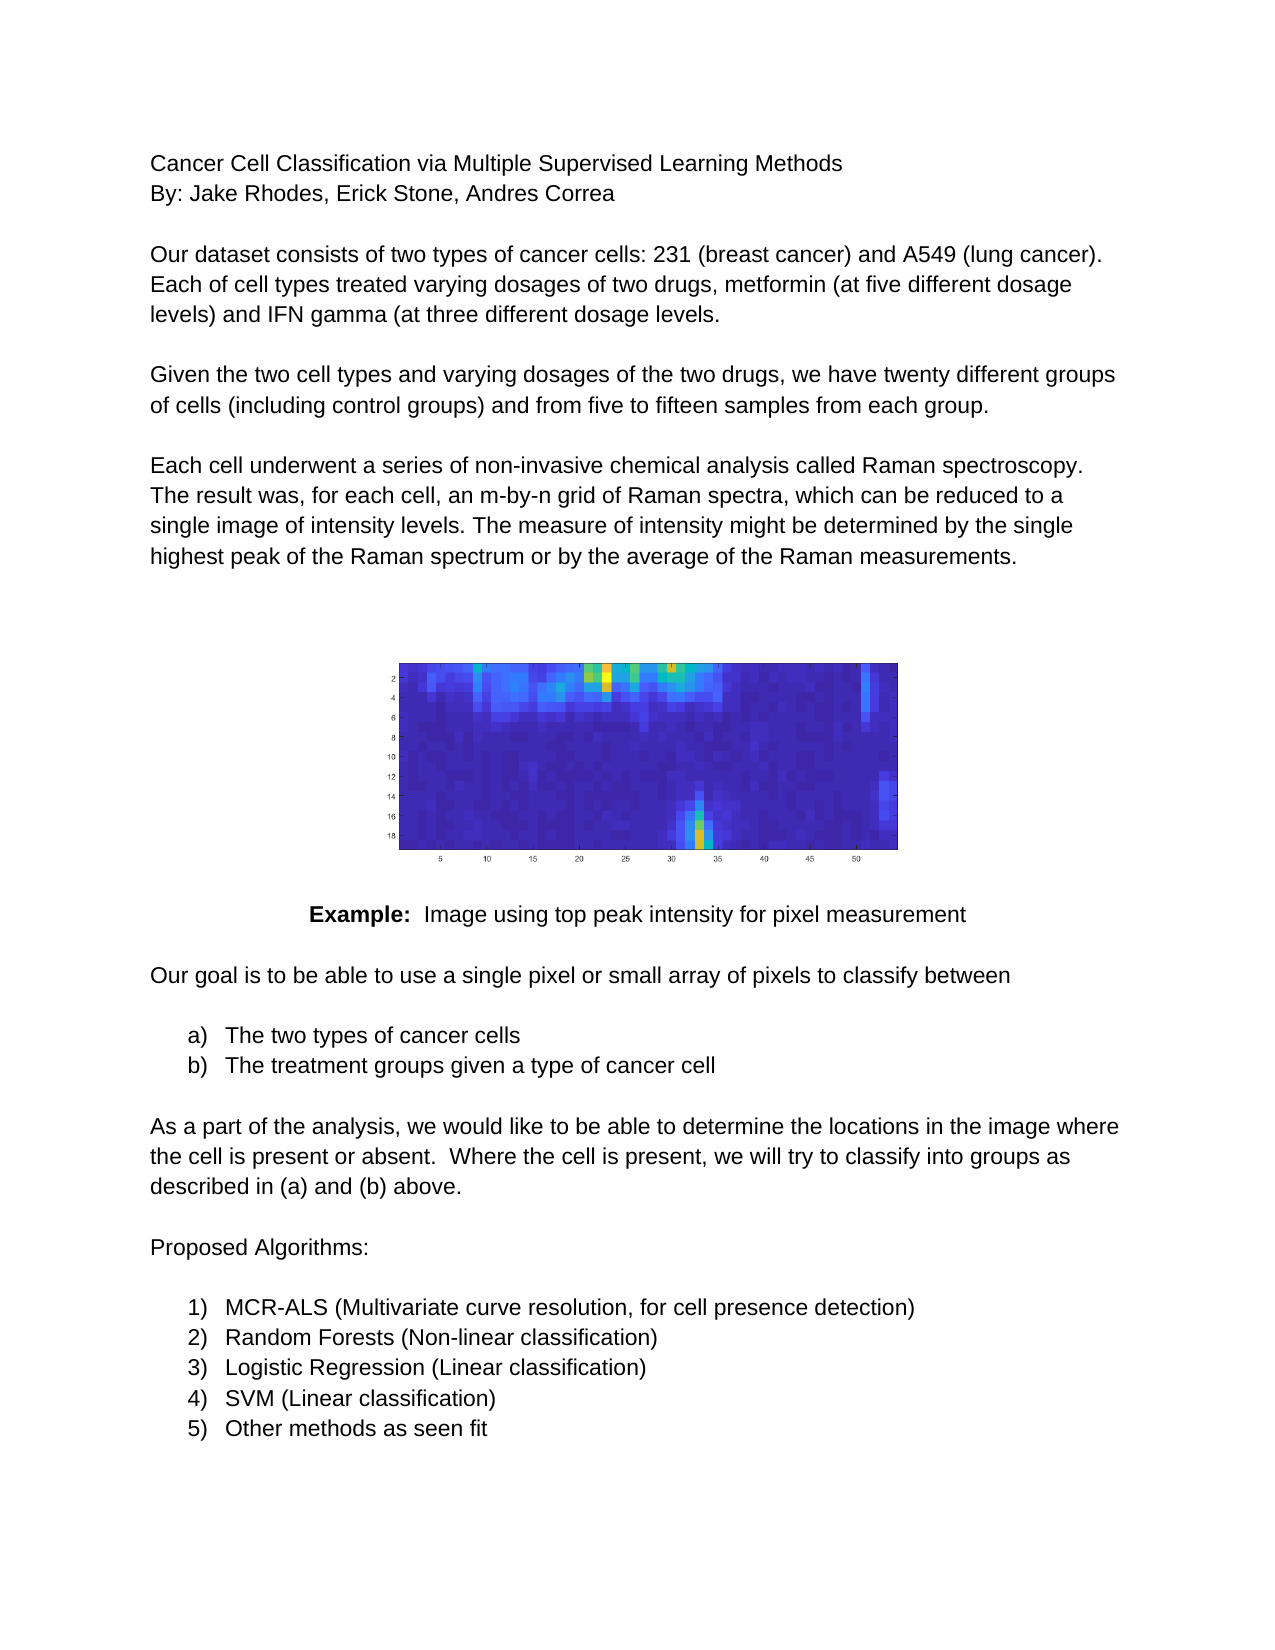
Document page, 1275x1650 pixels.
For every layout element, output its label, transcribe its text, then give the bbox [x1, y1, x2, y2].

list MCR-ALS (Multivariate curve resolution, for cell presence detection) [187, 1294, 1125, 1320]
list Other methods as seen fit [187, 1415, 1125, 1441]
list SVM (Linear classification) [187, 1384, 1125, 1411]
text Our dataset consists of two types of cancer cells: 231 (breast cancer) and A549 (lung cancer). Each of cell types treated varying dosages of two drugs, metformin (at five different dosage levels) and IFN gamma (at three different dosage levels. [150, 241, 1125, 327]
list The treatment groups given a type of cancer cell [187, 1052, 1125, 1078]
list The two types of cancer cells [187, 1022, 1125, 1048]
text By: Jake Rhodes, Erick Stone, Andres Correa [150, 180, 1125, 207]
text Given the two cell types and varying dosages of the two drugs, we have twenty different groups of cells (including control groups) and from five to fifteen samples from each group. [150, 361, 1125, 418]
list Logistic Regression (Linear classification) [187, 1354, 1125, 1381]
text Proposed Algorithms: [150, 1233, 1125, 1260]
text Cancer Cell Classification via Multiple Supervised Learning Methods [150, 150, 1125, 176]
text As a part of the analysis, we would like to be able to determine the locations in the image where the cell is present or absent. Where the cell is present, we will try to classify into groups as described in (a) and (b) above. [150, 1113, 1125, 1199]
picture [315, 645, 959, 875]
text Each cell underwent a series of non-invasive chemical analysis called Raman spectroscopy. The result was, for each cell, an m-by-n grid of Raman spectra, which can be reduced to a single image of intensity levels. The measure of intensity might be determined by the single highest peak of the Raman spectrum or by the average of the Raman measurements. [150, 452, 1125, 569]
list Random Forests (Non-linear classification) [187, 1324, 1125, 1350]
text Our goal is to be able to use a single pixel or small array of pixels to classify between [150, 962, 1125, 988]
